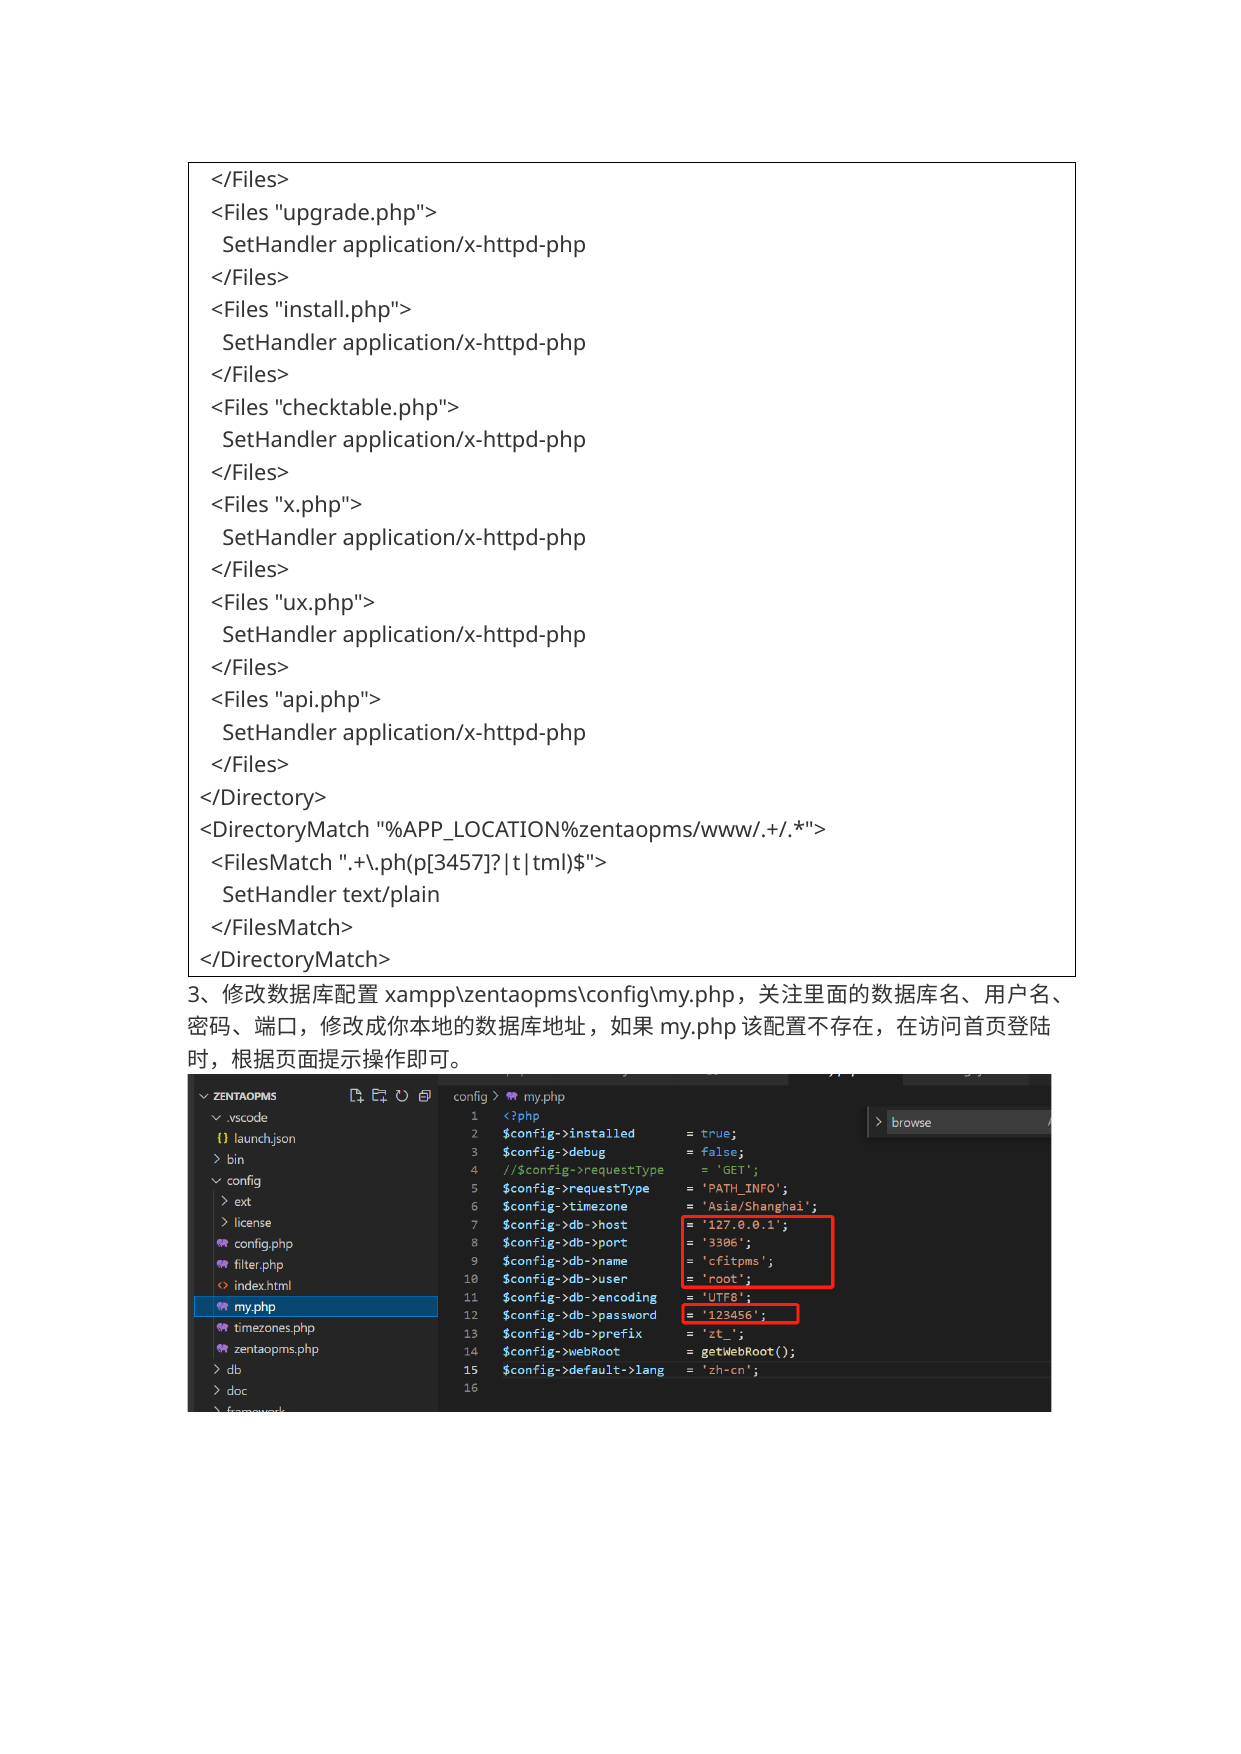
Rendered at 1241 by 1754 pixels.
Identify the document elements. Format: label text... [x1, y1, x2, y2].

list 修改数据库配置xampp\zentaopms\config\my.php，关注里面的数据库名、用户名、密码、端口，修改成你本地的数据库地址，如果my.php该配置不存在，在访问首页登陆时，根据页面提示操作即可。 [187, 977, 1053, 1074]
picture [187, 1074, 1052, 1412]
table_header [189, 163, 1075, 976]
